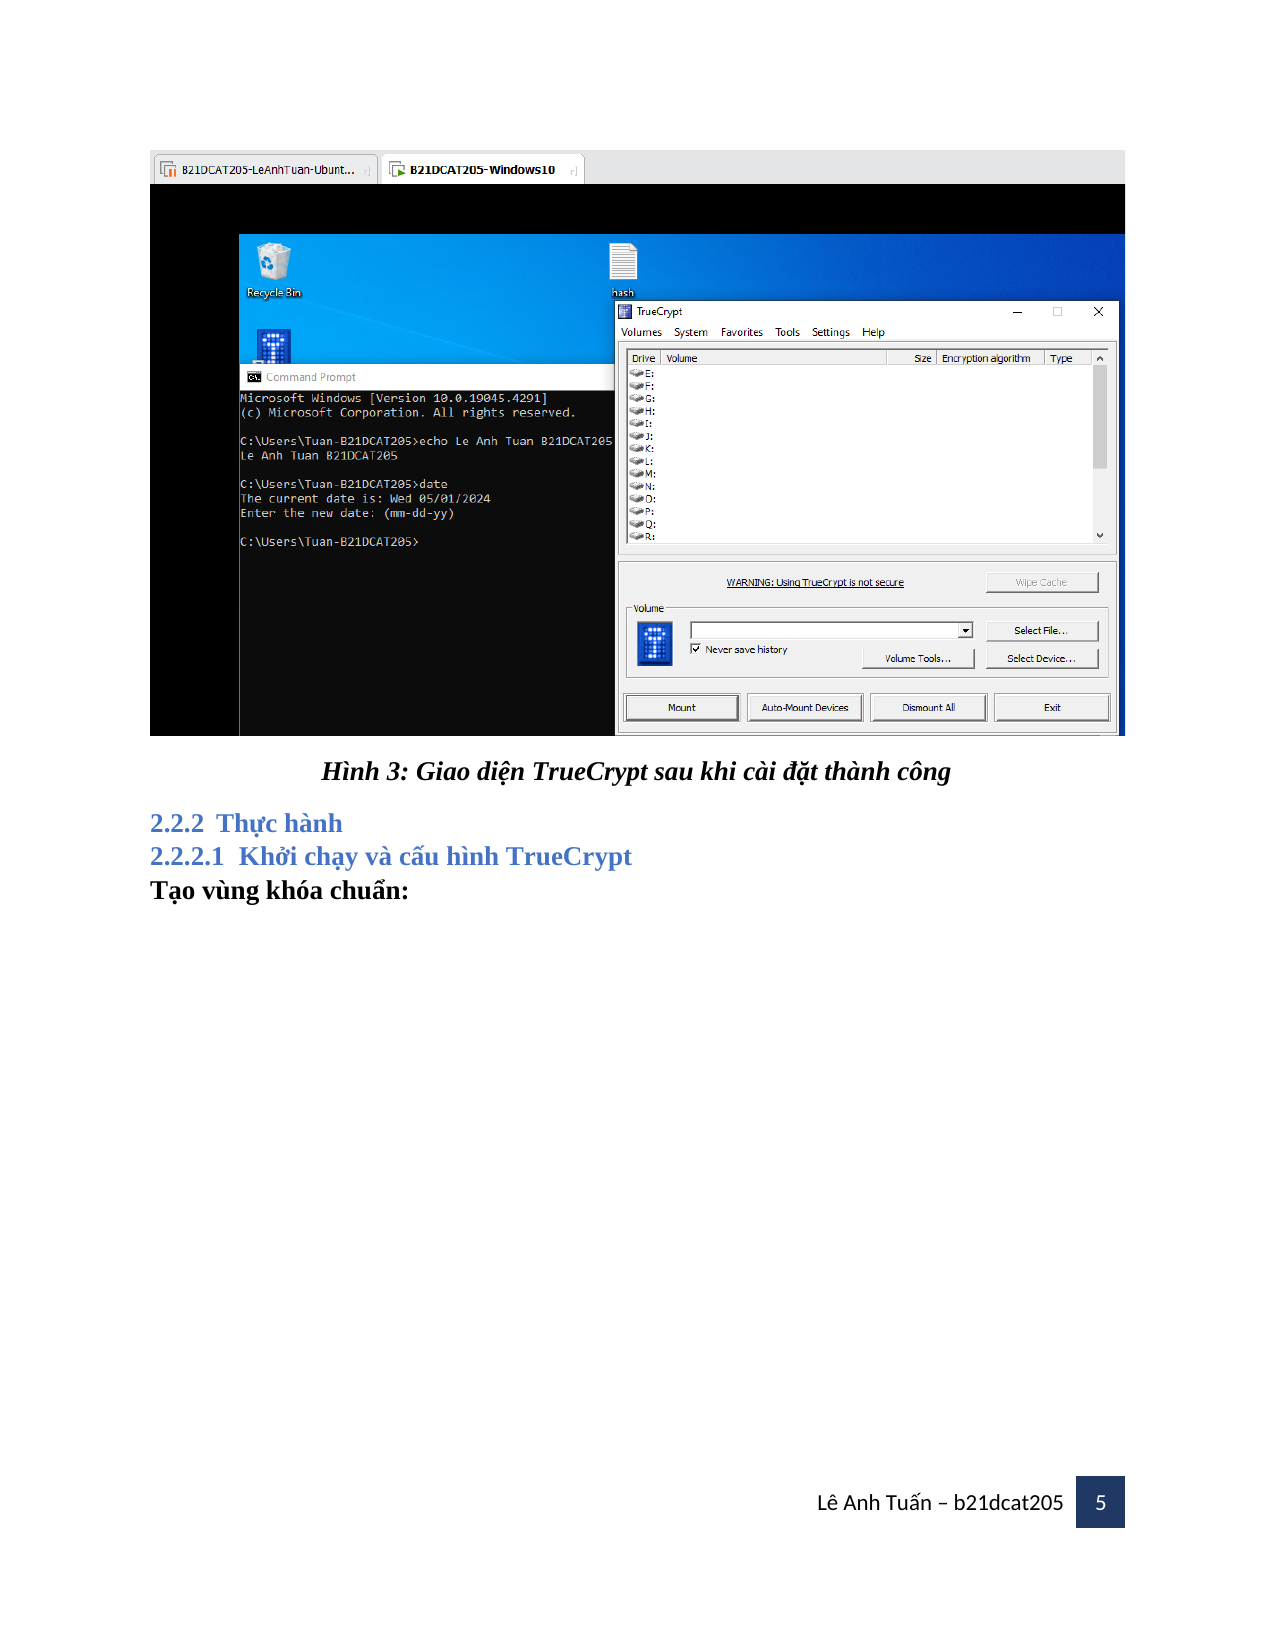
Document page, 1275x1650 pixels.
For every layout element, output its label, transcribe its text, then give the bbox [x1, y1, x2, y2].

list Khởi chạy và cấu hình TrueCrypt [150, 840, 1125, 871]
list Thực hành [150, 807, 1125, 838]
text Hình 3: Giao diện TrueCrypt sau khi cài đặt thành công [150, 755, 1125, 786]
list Tạo vùng khóa chuẩn: [150, 874, 1125, 905]
picture [150, 150, 1125, 736]
